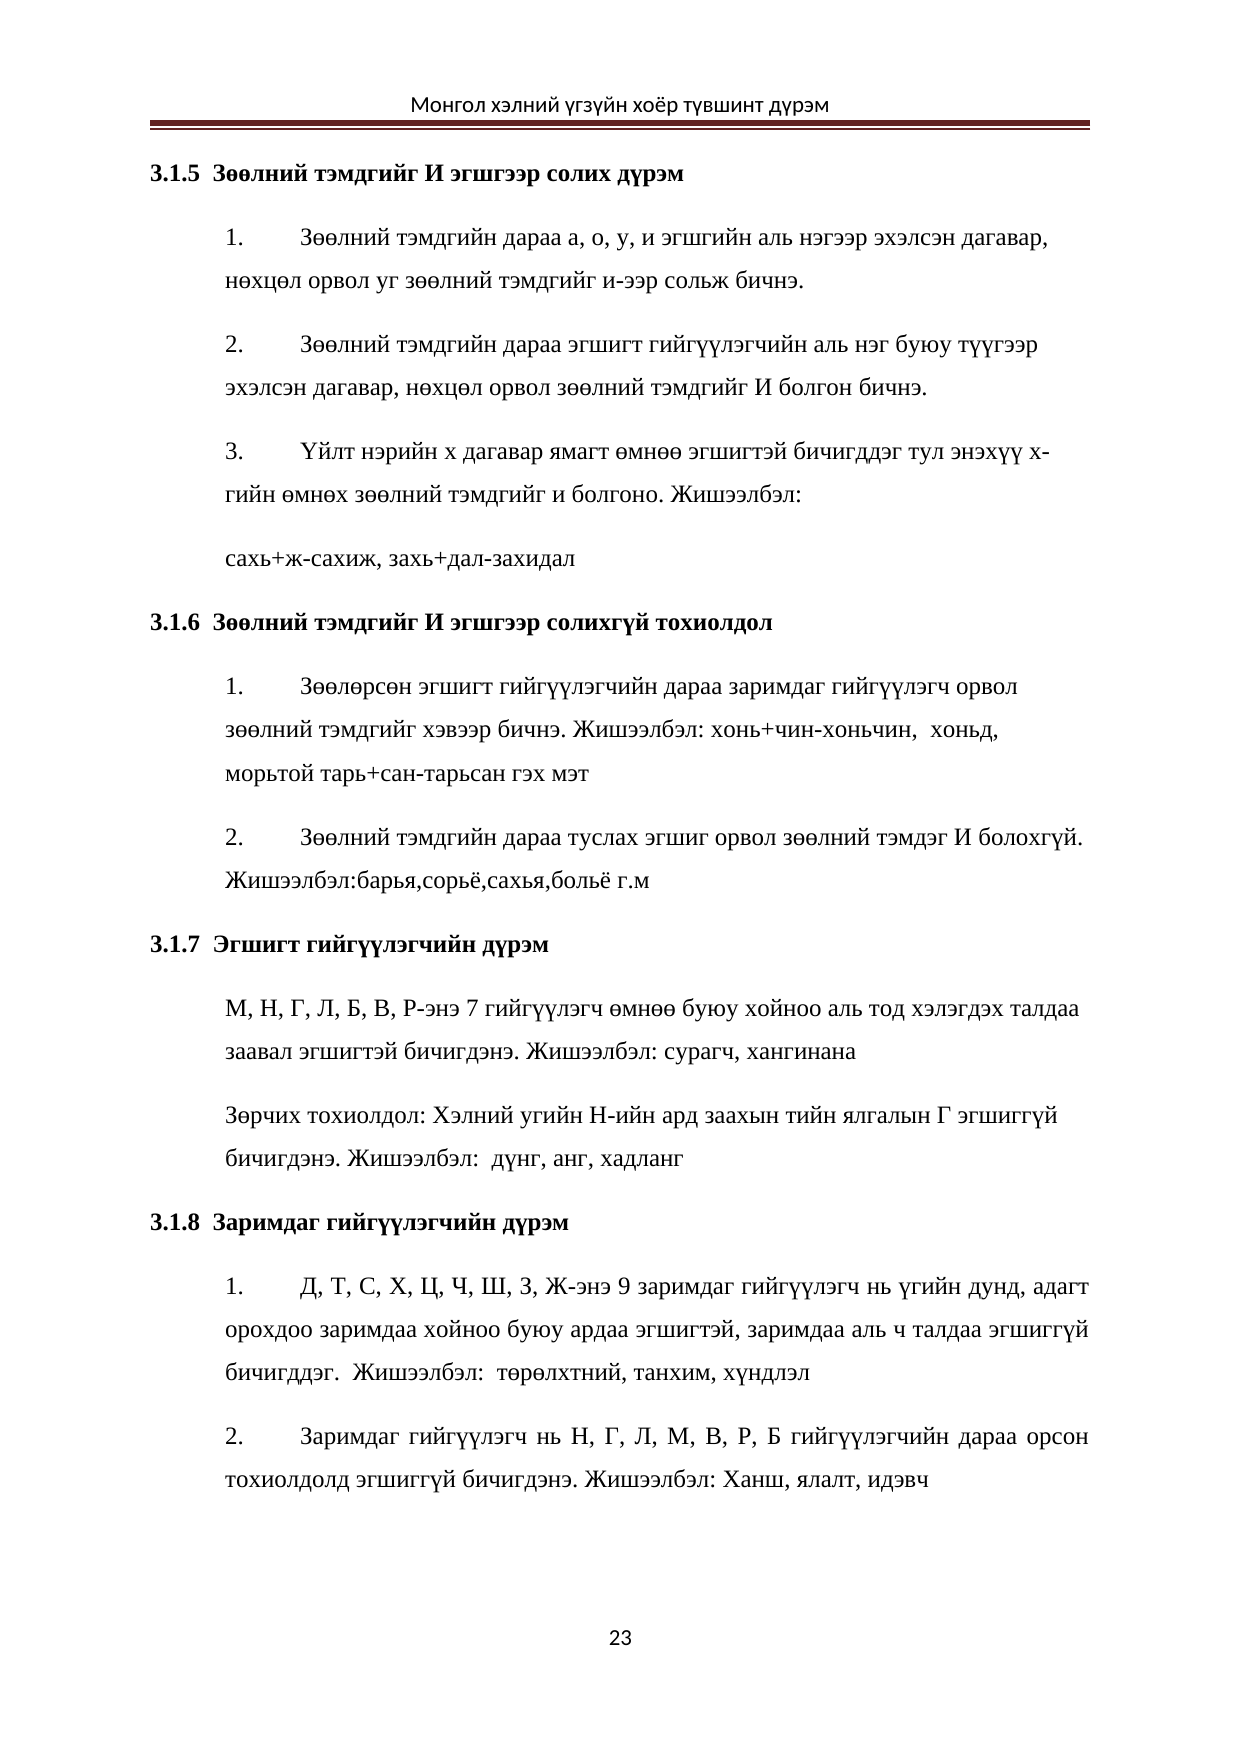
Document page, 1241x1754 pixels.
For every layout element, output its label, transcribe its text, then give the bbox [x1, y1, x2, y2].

subtitle 2. Заримдаг гийгүүлэгч нь Н, Г, Л, М, В, Р, Б гийгүүлэгчийн дараа орсон тохиолдолд эгшиггүй бичигдэнэ. Жишээлбэл: Ханш, ялалт, идэвч [225, 1421, 1090, 1493]
subtitle 3. Үйлт нэрийн х дагавар ямагт өмнөө эгшигтэй бичигддэг тул энэхүү х-гийн өмнөх зөөлний тэмдгийг и болгоно. Жишээлбэл: [225, 436, 1090, 508]
subtitle 1. Д, Т, С, Х, Ц, Ч, Ш, З, Ж-энэ 9 заримдаг гийгүүлэгч нь үгийн дунд, адагт орохдоо заримдаа хойноо буюу ардаа эгшигтэй, заримдаа аль ч талдаа эгшиггүй бичигддэг. Жишээлбэл: төрөлхтний, танхим, хүндлэл [225, 1271, 1090, 1386]
subtitle 3.1.8 Заримдаг гийгүүлэгчийн дүрэм [150, 1207, 1090, 1236]
subtitle 1. Зөөлөрсөн эгшигт гийгүүлэгчийн дараа заримдаг гийгүүлэгч орвол зөөлний тэмдгийг хэвээр бичнэ. Жишээлбэл: хонь+чин-хоньчин, хоньд, морьтой тарь+сан-тарьсан гэх мэт [225, 671, 1090, 786]
subtitle 3.1.7 Эгшигт гийгүүлэгчийн дүрэм [150, 929, 1090, 957]
subtitle сахь+ж-сахиж, захь+дал-захидал [225, 543, 1090, 572]
subtitle 3.1.5 Зөөлний тэмдгийг И эгшгээр солих дүрэм [150, 158, 1090, 187]
subtitle 3.1.6 Зөөлний тэмдгийг И эгшгээр солихгүй тохиолдол [150, 607, 1090, 636]
subtitle 2. Зөөлний тэмдгийн дараа эгшигт гийгүүлэгчийн аль нэг буюу түүгээр эхэлсэн дагавар, нөхцөл орвол зөөлний тэмдгийг И болгон бичнэ. [225, 329, 1090, 401]
subtitle 2. Зөөлний тэмдгийн дараа туслах эгшиг орвол зөөлний тэмдэг И болохгүй. Жишээлбэл:барья,сорьё,сахья,больё г.м [225, 822, 1090, 893]
subtitle Зөрчих тохиолдол: Хэлний угийн Н-ийн ард заахын тийн ялгалын Г эгшиггүй бичигдэнэ. Жишээлбэл: дүнг, анг, хадланг [225, 1100, 1090, 1172]
subtitle 1. Зөөлний тэмдгийн дараа а, о, у, и эгшгийн аль нэгээр эхэлсэн дагавар, нөхцөл орвол уг зөөлний тэмдгийг и-ээр сольж бичнэ. [225, 222, 1090, 294]
subtitle М, Н, Г, Л, Б, В, Р-энэ 7 гийгүүлэгч өмнөө буюу хойноо аль тод хэлэгдэх талдаа заавал эгшигтэй бичигдэнэ. Жишээлбэл: сурагч, хангинана [225, 993, 1090, 1064]
